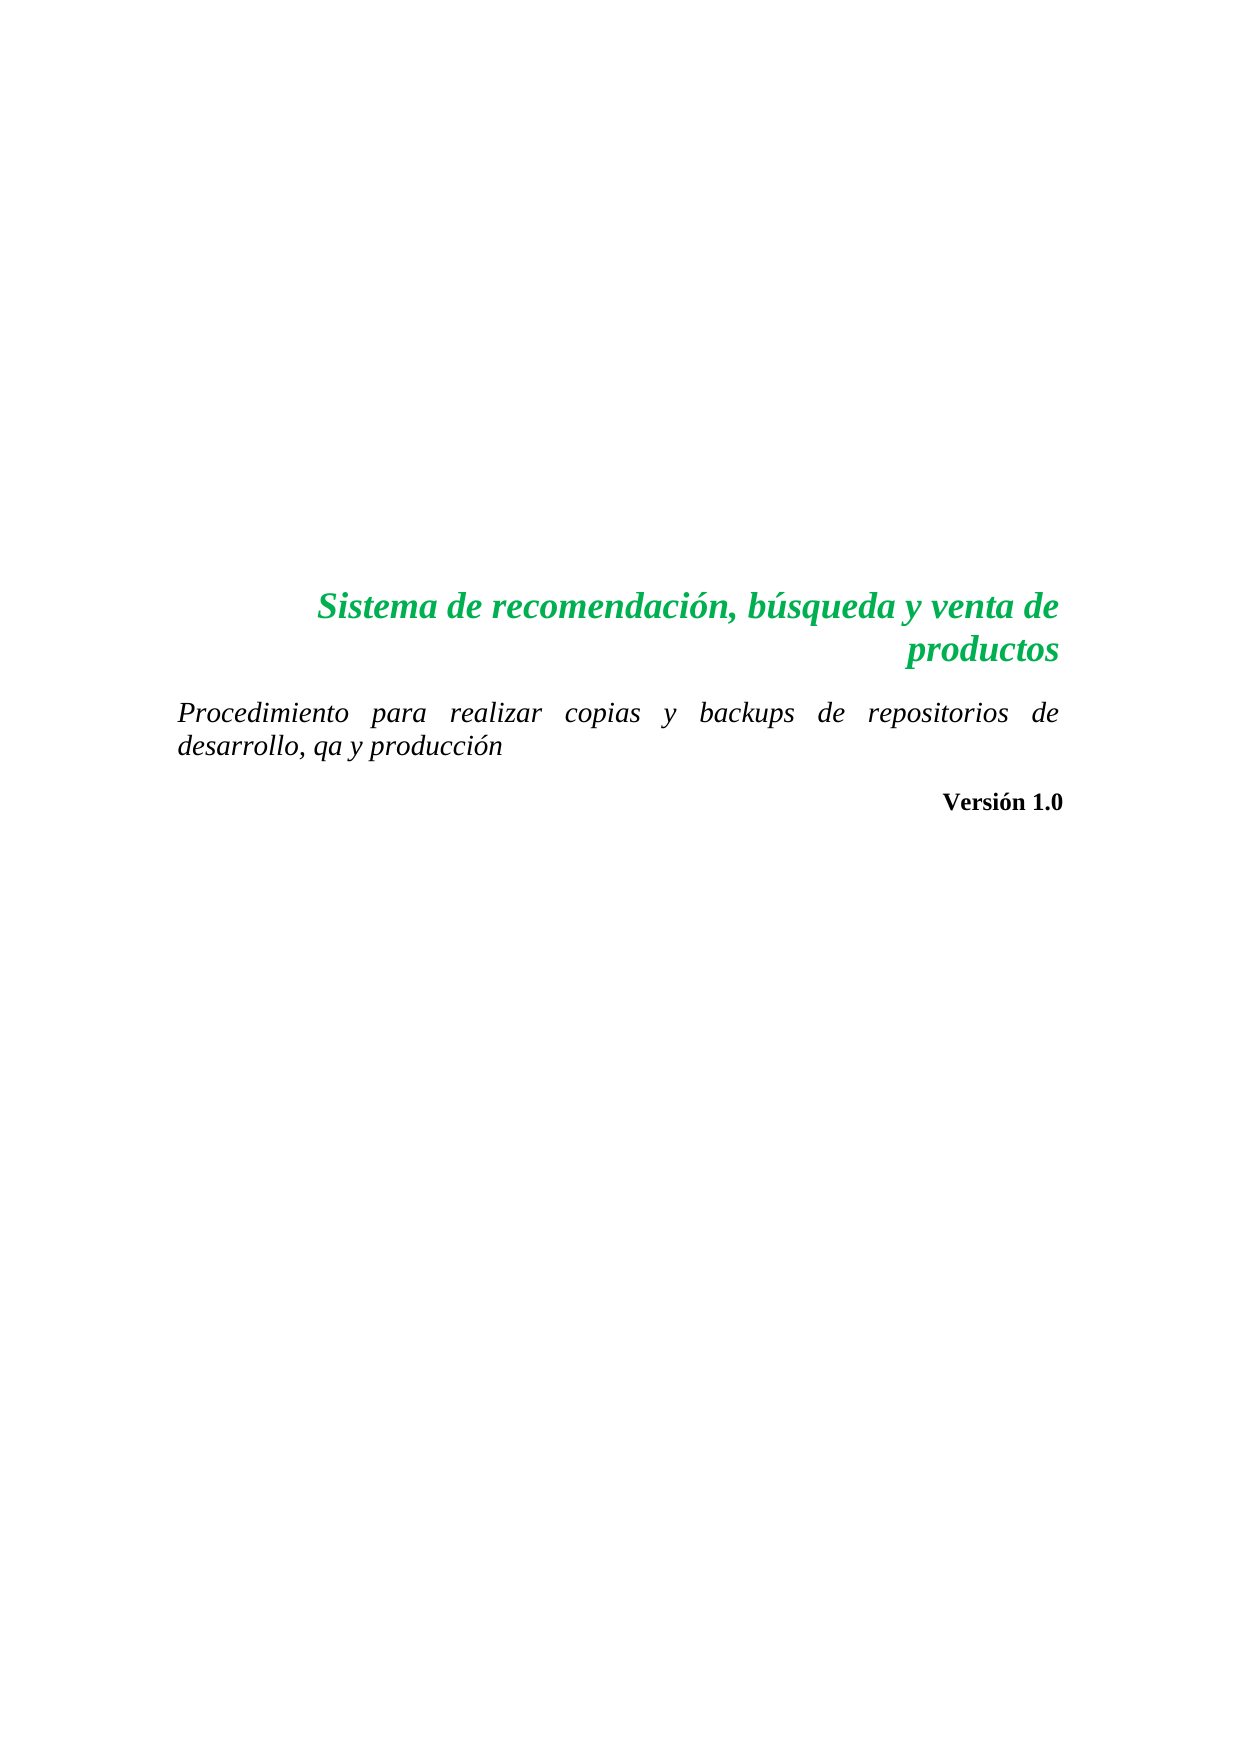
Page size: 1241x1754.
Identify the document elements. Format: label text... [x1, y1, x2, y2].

text Procedimiento para realizar copias y backups de repositorios de desarrollo, qa y producción [177, 695, 1063, 762]
text Versión 1.0 [177, 787, 1063, 816]
text Sistema de recomendación, búsqueda y venta de productos [252, 584, 1063, 670]
